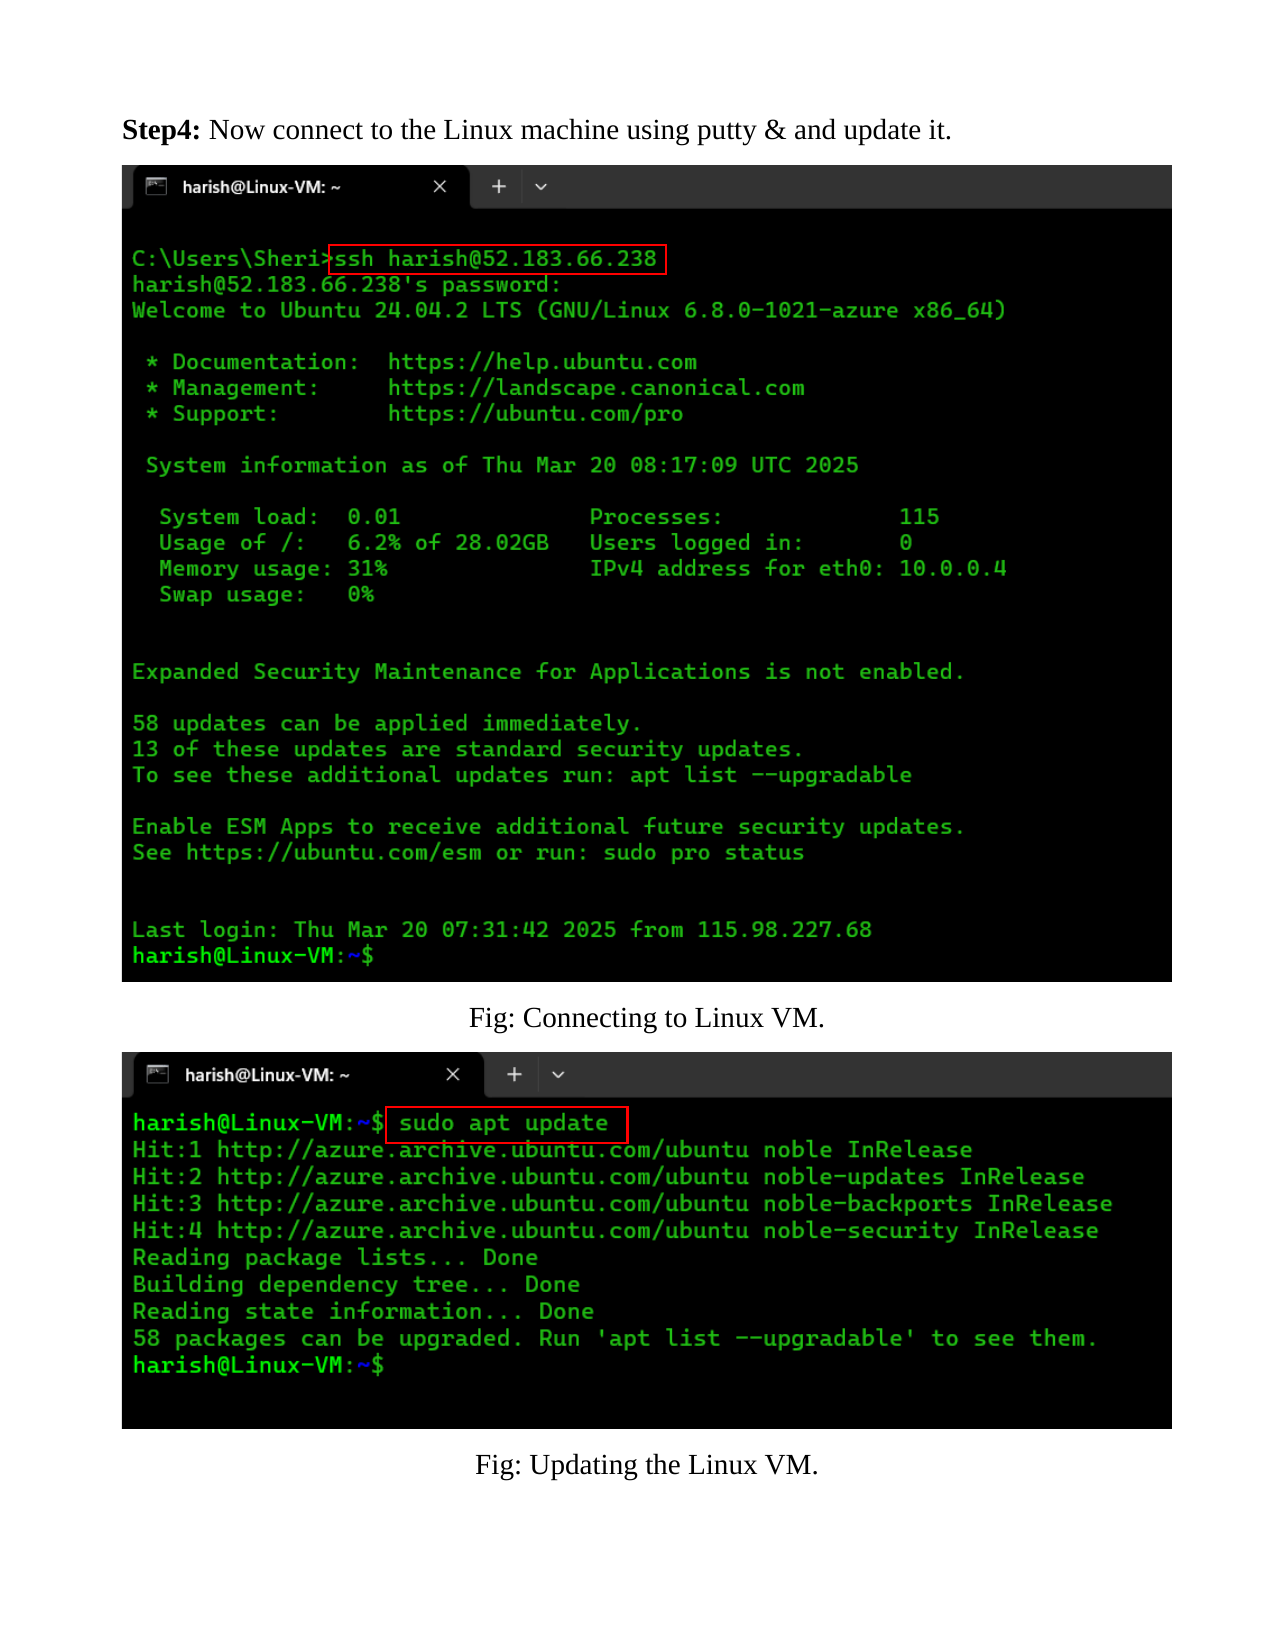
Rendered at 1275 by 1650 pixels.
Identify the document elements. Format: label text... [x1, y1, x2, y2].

picture [121, 1052, 1172, 1429]
picture [121, 165, 1172, 982]
text Step4: Now connect to the Linux machine using putty & and update it. [122, 112, 1172, 146]
text Fig: Updating the Linux VM. [122, 1447, 1172, 1481]
text Fig: Connecting to Linux VM. [122, 1000, 1172, 1033]
